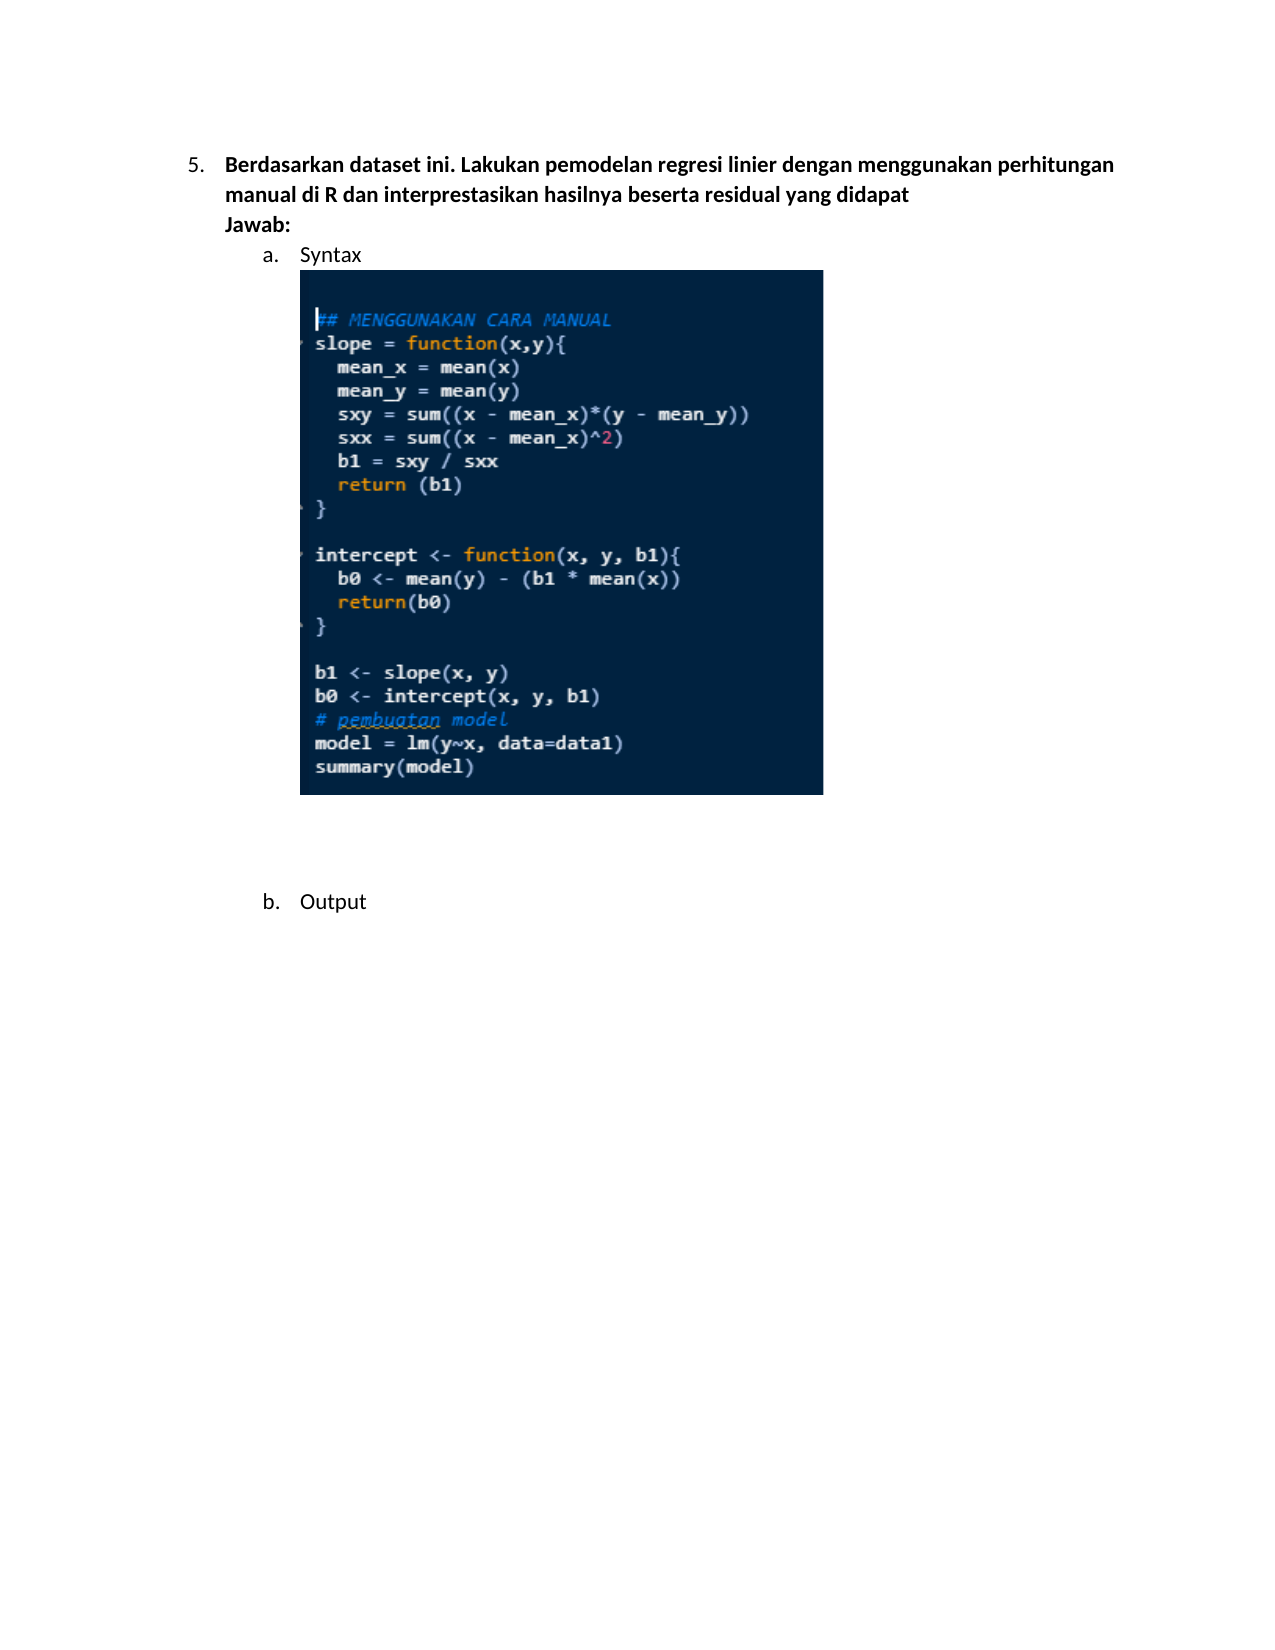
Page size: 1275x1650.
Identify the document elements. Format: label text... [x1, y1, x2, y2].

list Berdasarkan dataset ini. Lakukan pemodelan regresi linier dengan menggunakan perhitungan manual di R dan interprestasikan hasilnya beserta residual yang didapat [187, 150, 1125, 208]
list Output [262, 887, 1125, 915]
list Jawab: [225, 210, 1125, 238]
list Syntax [262, 241, 1125, 269]
picture [300, 270, 824, 795]
